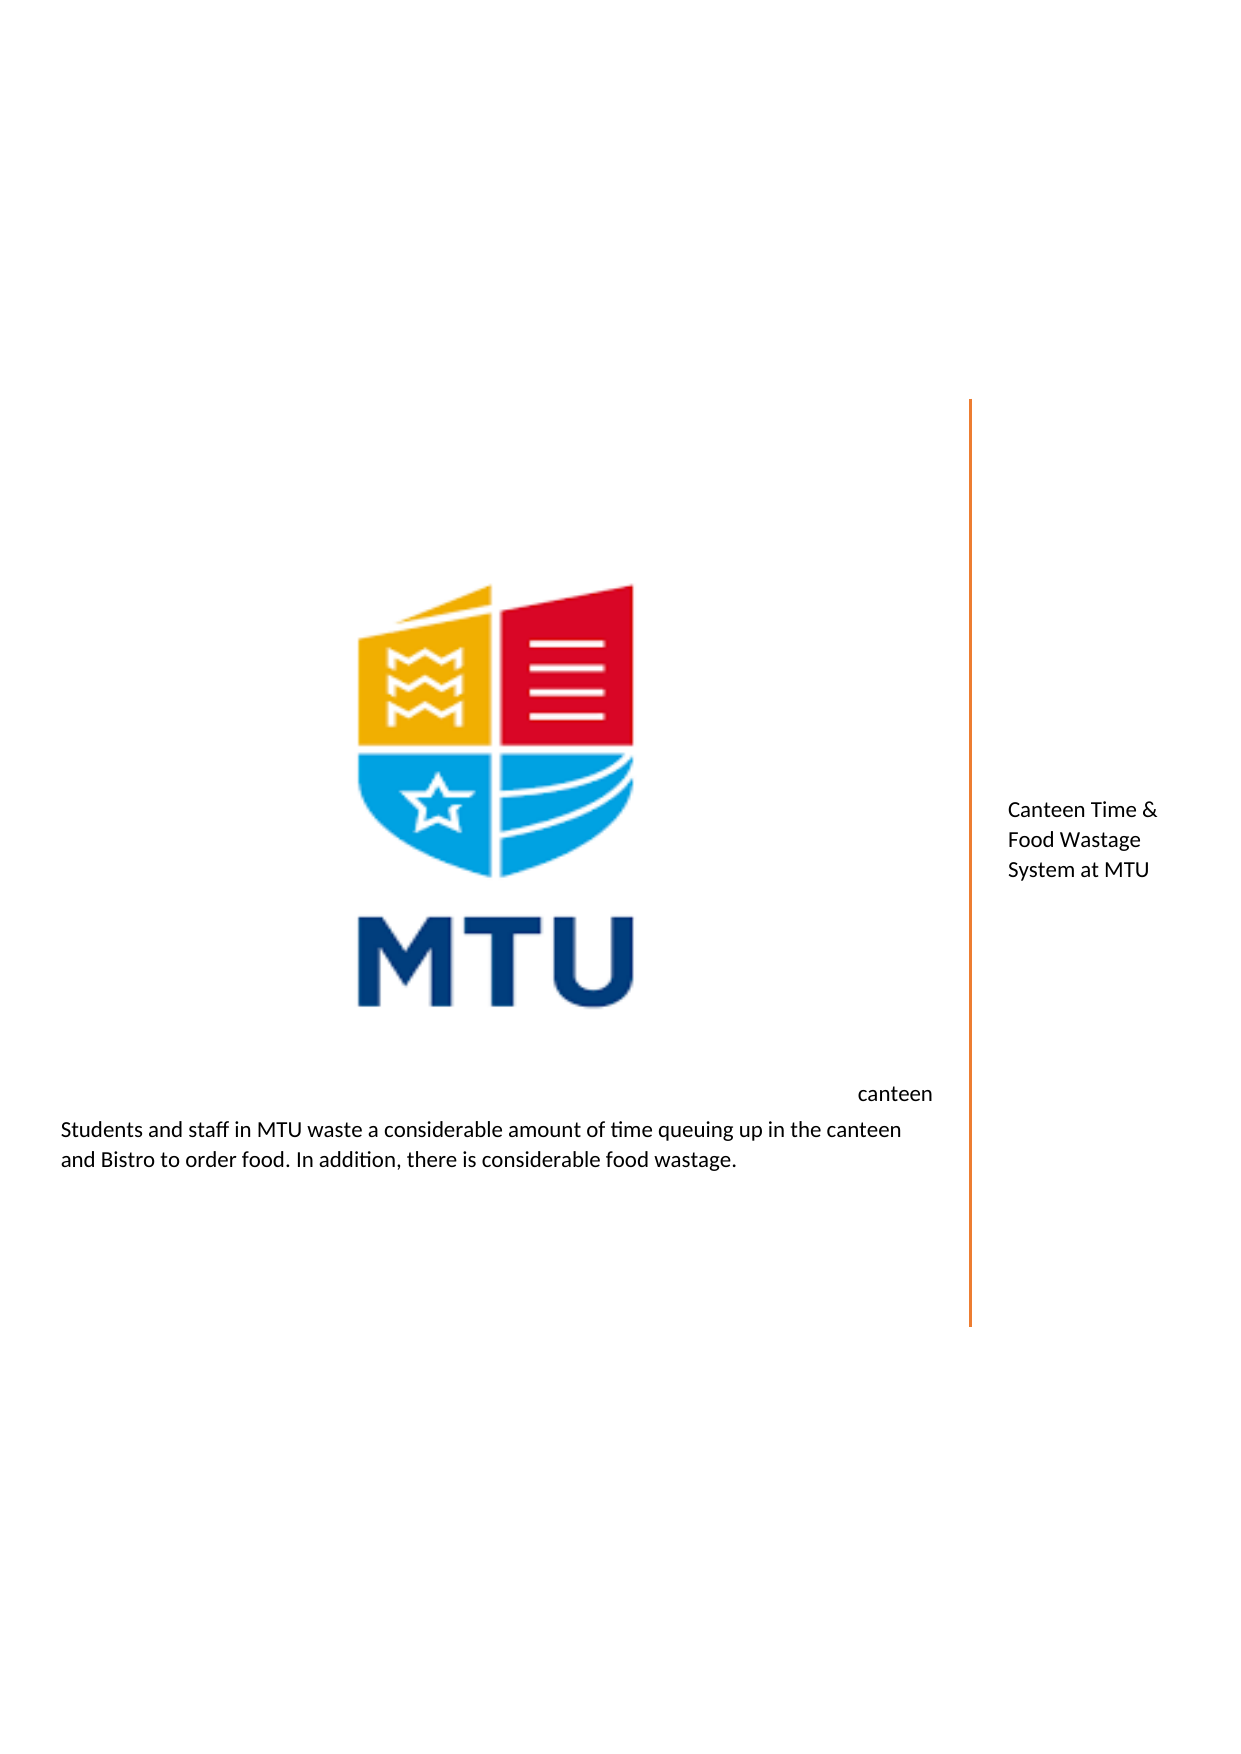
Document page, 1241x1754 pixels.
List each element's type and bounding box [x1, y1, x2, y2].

picture [192, 533, 802, 1061]
